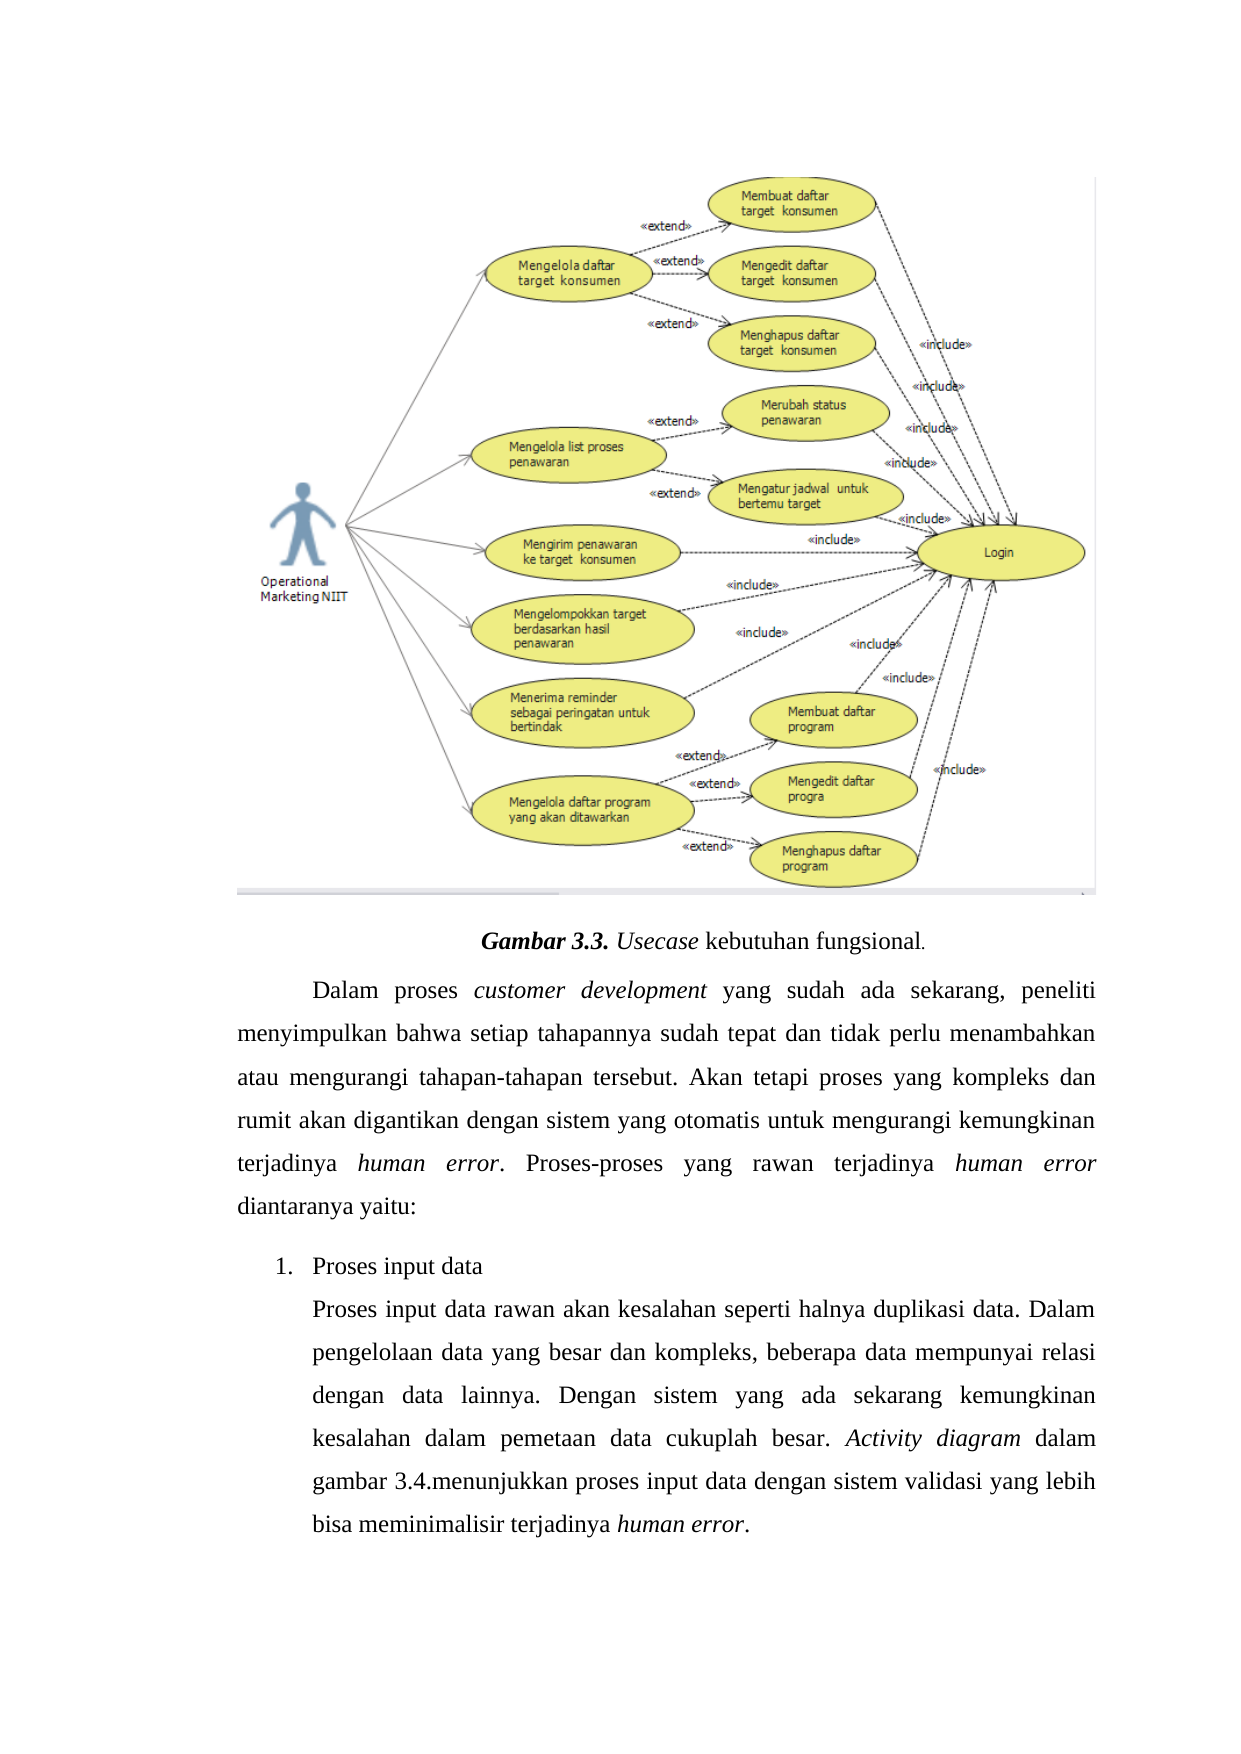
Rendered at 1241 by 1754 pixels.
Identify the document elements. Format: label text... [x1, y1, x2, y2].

text Dalam proses customer development yang sudah ada sekarang, peneliti menyimpulkan bahwa setiap tahapannya sudah tepat dan tidak perlu menambahkan atau mengurangi tahapan-tahapan tersebut. Akan tetapi proses yang kompleks dan rumit akan digantikan dengan sistem yang otomatis untuk mengurangi kemungkinan terjadinya human error. Proses-proses yang rawan terjadinya human error diantaranya yaitu: [237, 975, 1096, 1220]
subtitle Proses input data [274, 1251, 1096, 1279]
picture [237, 177, 1097, 895]
text Proses input data rawan akan kesalahan seperti halnya duplikasi data. Dalam pengelolaan data yang besar dan kompleks, beberapa data mempunyai relasi dengan data lainnya. Dengan sistem yang ada sekarang kemungkinan kesalahan dalam pemetaan data cukuplah besar. Activity diagram dalam gambar 3.4.menunjukkan proses input data dengan sistem validasi yang lebih bisa meminimalisir terjadinya human error. [312, 1294, 1096, 1538]
